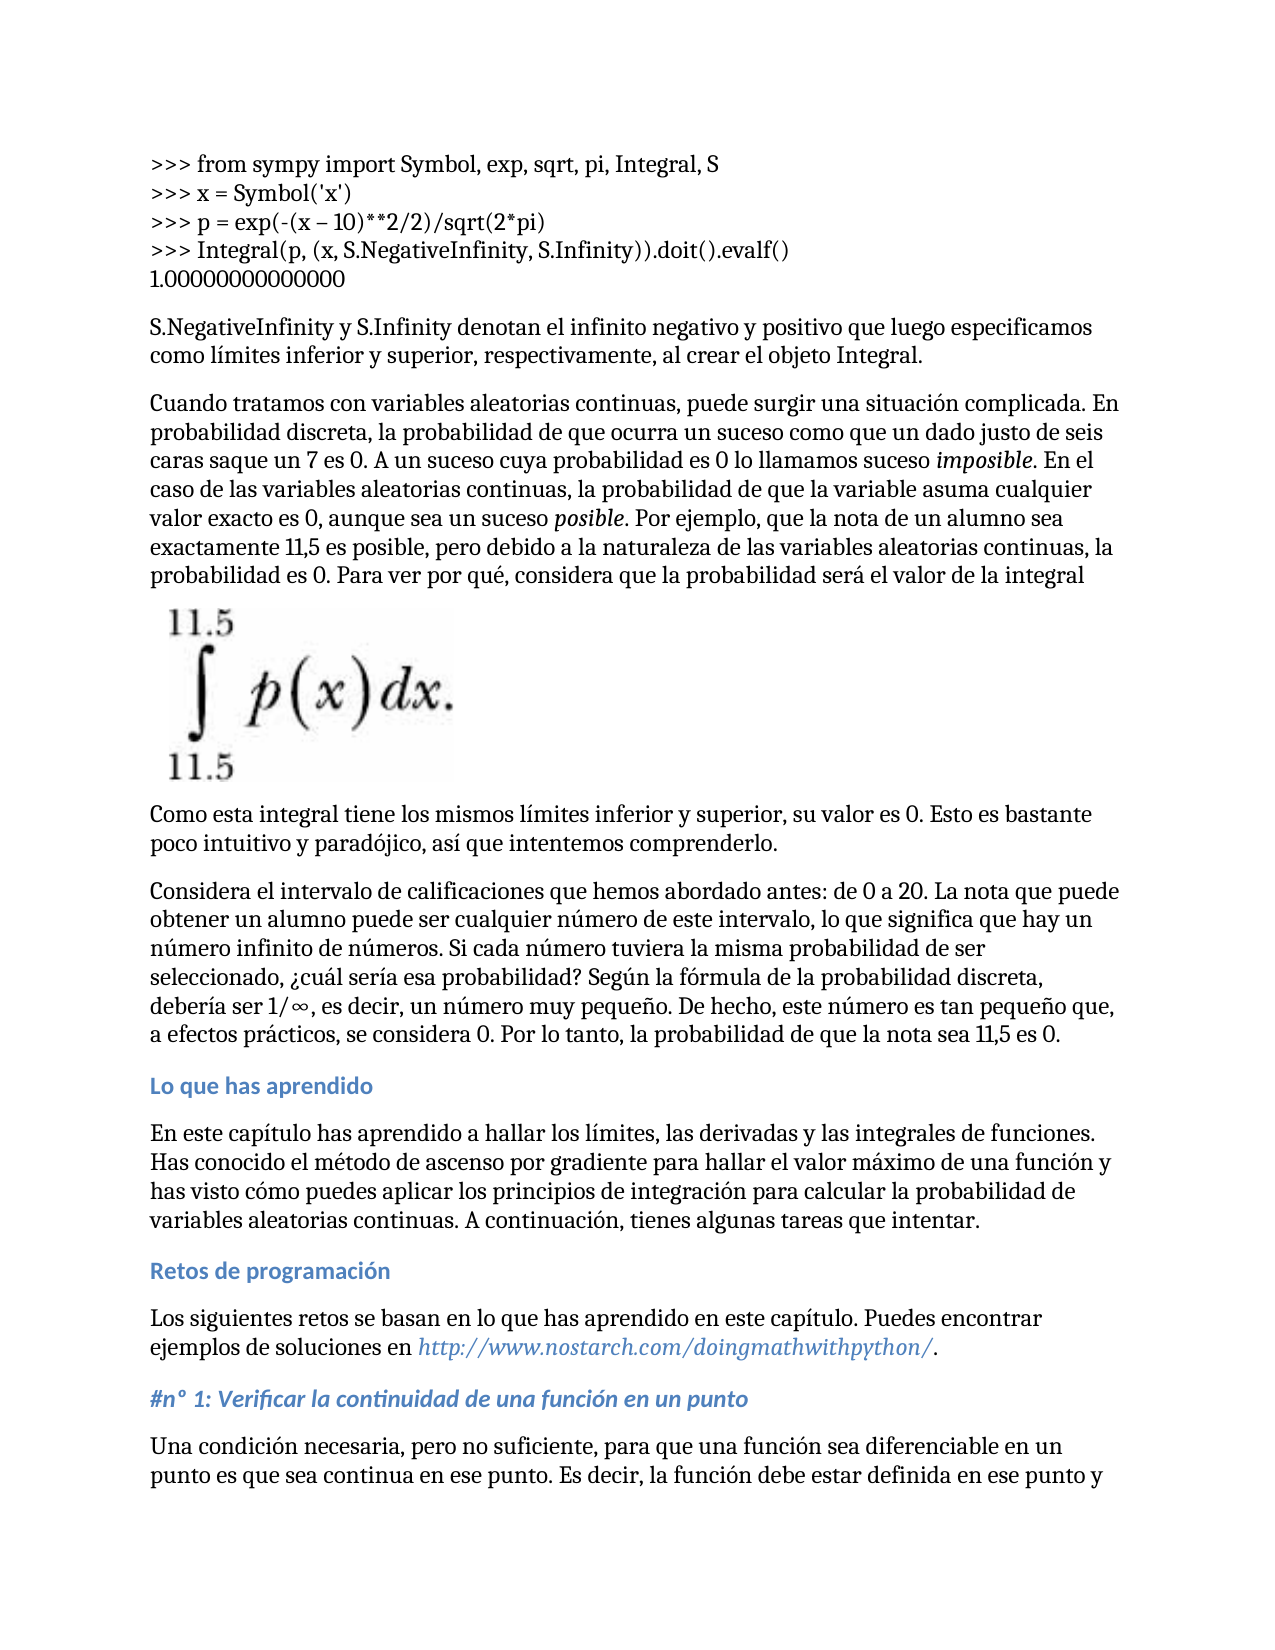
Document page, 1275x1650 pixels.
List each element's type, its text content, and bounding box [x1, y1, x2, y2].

text Como esta integral tiene los mismos límites inferior y superior, su valor es 0. Esto es bastante poco intuitivo y paradójico, así que intentemos comprenderlo. [150, 800, 1125, 858]
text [150, 1432, 1125, 1489]
subtitle Lo que has aprendido [150, 1070, 1125, 1101]
text En este capítulo has aprendido a hallar los límites, las derivadas y las integrales de funciones. Has conocido el método de ascenso por gradiente para hallar el valor máximo de una función y has visto cómo puedes aplicar los principios de integración para calcular la probabilidad de variables aleatorias continuas. A continuación, tienes algunas tareas que intentar. [150, 1119, 1125, 1234]
text Los siguientes retos se basan en lo que has aprendido en este capítulo. Puedes encontrar ejemplos de soluciones en http://www.nostarch.com/doingmathwithpython/. [150, 1304, 1125, 1362]
subtitle Retos de programación [150, 1255, 1125, 1286]
text >>> from sympy import Symbol, exp, sqrt, pi, Integral, S >>> x = Symbol('x') >>> p = exp(-(x – 10)**2/2)/sqrt(2*pi) >>> Integral(p, (x, S.NegativeInfinity, S.Infinity)).doit().evalf() 1.00000000000000 [150, 150, 1125, 294]
text Considera el intervalo de calificaciones que hemos abordado antes: de 0 a 20. La nota que puede obtener un alumno puede ser cualquier número de este intervalo, lo que significa que hay un número infinito de números. Si cada número tuviera la misma probabilidad de ser seleccionado, ¿cuál sería esa probabilidad? Según la fórmula de la probabilidad discreta, debería ser 1/∞, es decir, un número muy pequeño. De hecho, este número es tan pequeño que, a efectos prácticos, se considera 0. Por lo tanto, la probabilidad de que la nota sea 11,5 es 0. [150, 877, 1125, 1049]
picture [168, 608, 455, 782]
text S.NegativeInfinity y S.Infinity denotan el infinito negativo y positivo que luego especificamos como límites inferior y superior, respectivamente, al crear el objeto Integral. [150, 312, 1125, 370]
subtitle #nº 1: Verificar la continuidad de una función en un punto [150, 1383, 1125, 1413]
text Cuando tratamos con variables aleatorias continuas, puede surgir una situación complicada. En probabilidad discreta, la probabilidad de que ocurra un suceso como que un dado justo de seis caras saque un 7 es 0. A un suceso cuya probabilidad es 0 lo llamamos suceso imposible. En el caso de las variables aleatorias continuas, la probabilidad de que la variable asuma cualquier valor exacto es 0, aunque sea un suceso posible. Por ejemplo, que la nota de un alumno sea exactamente 11,5 es posible, pero debido a la naturaleza de las variables aleatorias continuas, la probabilidad es 0. Para ver por qué, considera que la probabilidad será el valor de la integral [150, 389, 1125, 590]
